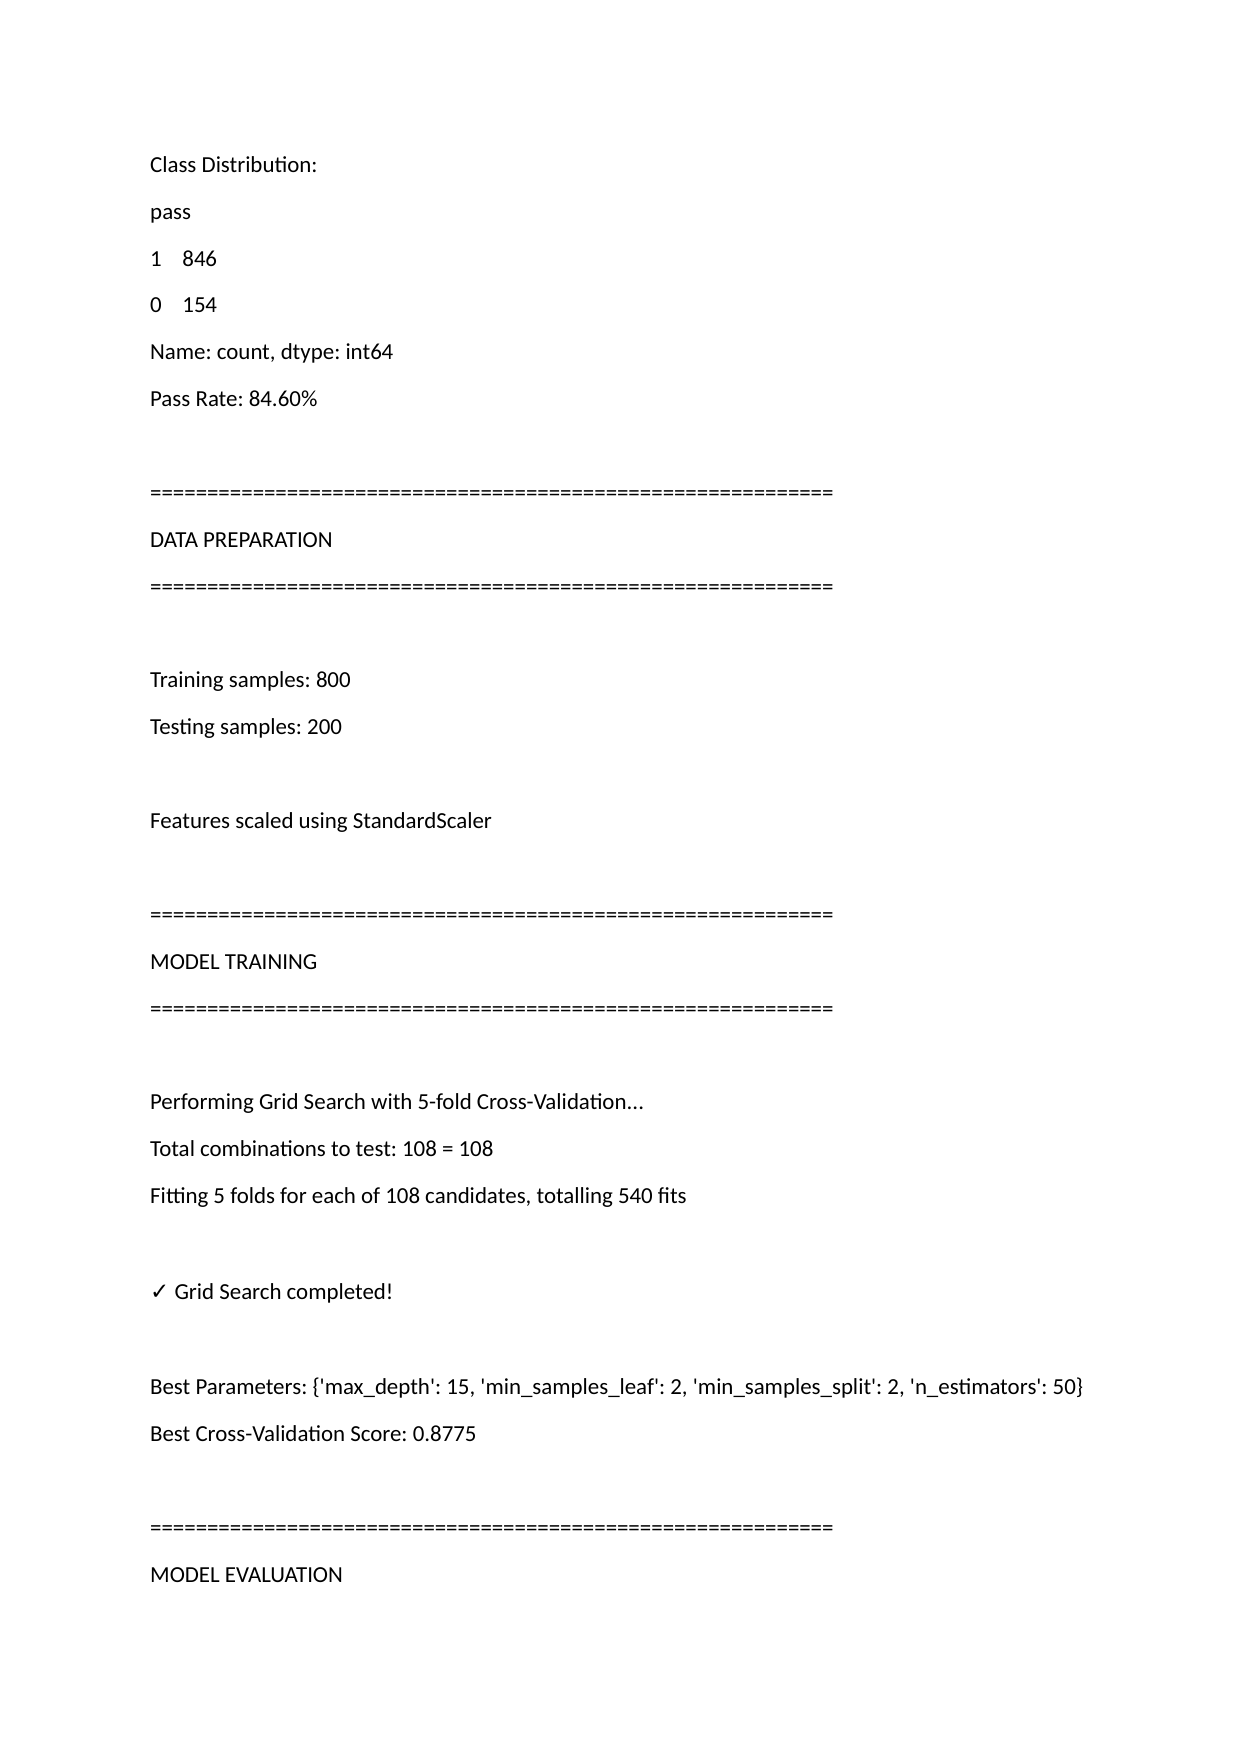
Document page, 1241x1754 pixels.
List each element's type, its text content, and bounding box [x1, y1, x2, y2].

text pass [150, 197, 1090, 225]
text ============================================================ [150, 478, 1090, 506]
text Best Cross-Validation Score: 0.8775 [150, 1419, 1090, 1447]
text MODEL EVALUATION [150, 1560, 1090, 1588]
text 0 154 [150, 291, 1090, 319]
text ============================================================ [150, 572, 1090, 600]
text Pass Rate: 84.60% [150, 384, 1090, 412]
text Name: count, dtype: int64 [150, 337, 1090, 366]
text Fitting 5 folds for each of 108 candidates, totalling 540 fits [150, 1181, 1090, 1209]
text ✓ Grid Search completed! [150, 1275, 1090, 1306]
text MODEL TRAINING [150, 947, 1090, 975]
text DATA PREPARATION [150, 525, 1090, 553]
text Performing Grid Search with 5-fold Cross-Validation... [150, 1087, 1090, 1116]
text Total combinations to test: 108 = 108 [150, 1134, 1090, 1162]
text 1 846 [150, 244, 1090, 272]
text Best Parameters: {'max_depth': 15, 'min_samples_leaf': 2, 'min_samples_split': 2, 'n_estimators': 50} [150, 1372, 1090, 1400]
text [150, 1513, 1090, 1541]
text Training samples: 800 [150, 666, 1090, 694]
text ============================================================ [150, 900, 1090, 928]
text Testing samples: 200 [150, 712, 1090, 741]
text Class Distribution: [150, 150, 1090, 178]
text Features scaled using StandardScaler [150, 806, 1090, 834]
text ============================================================ [150, 994, 1090, 1022]
